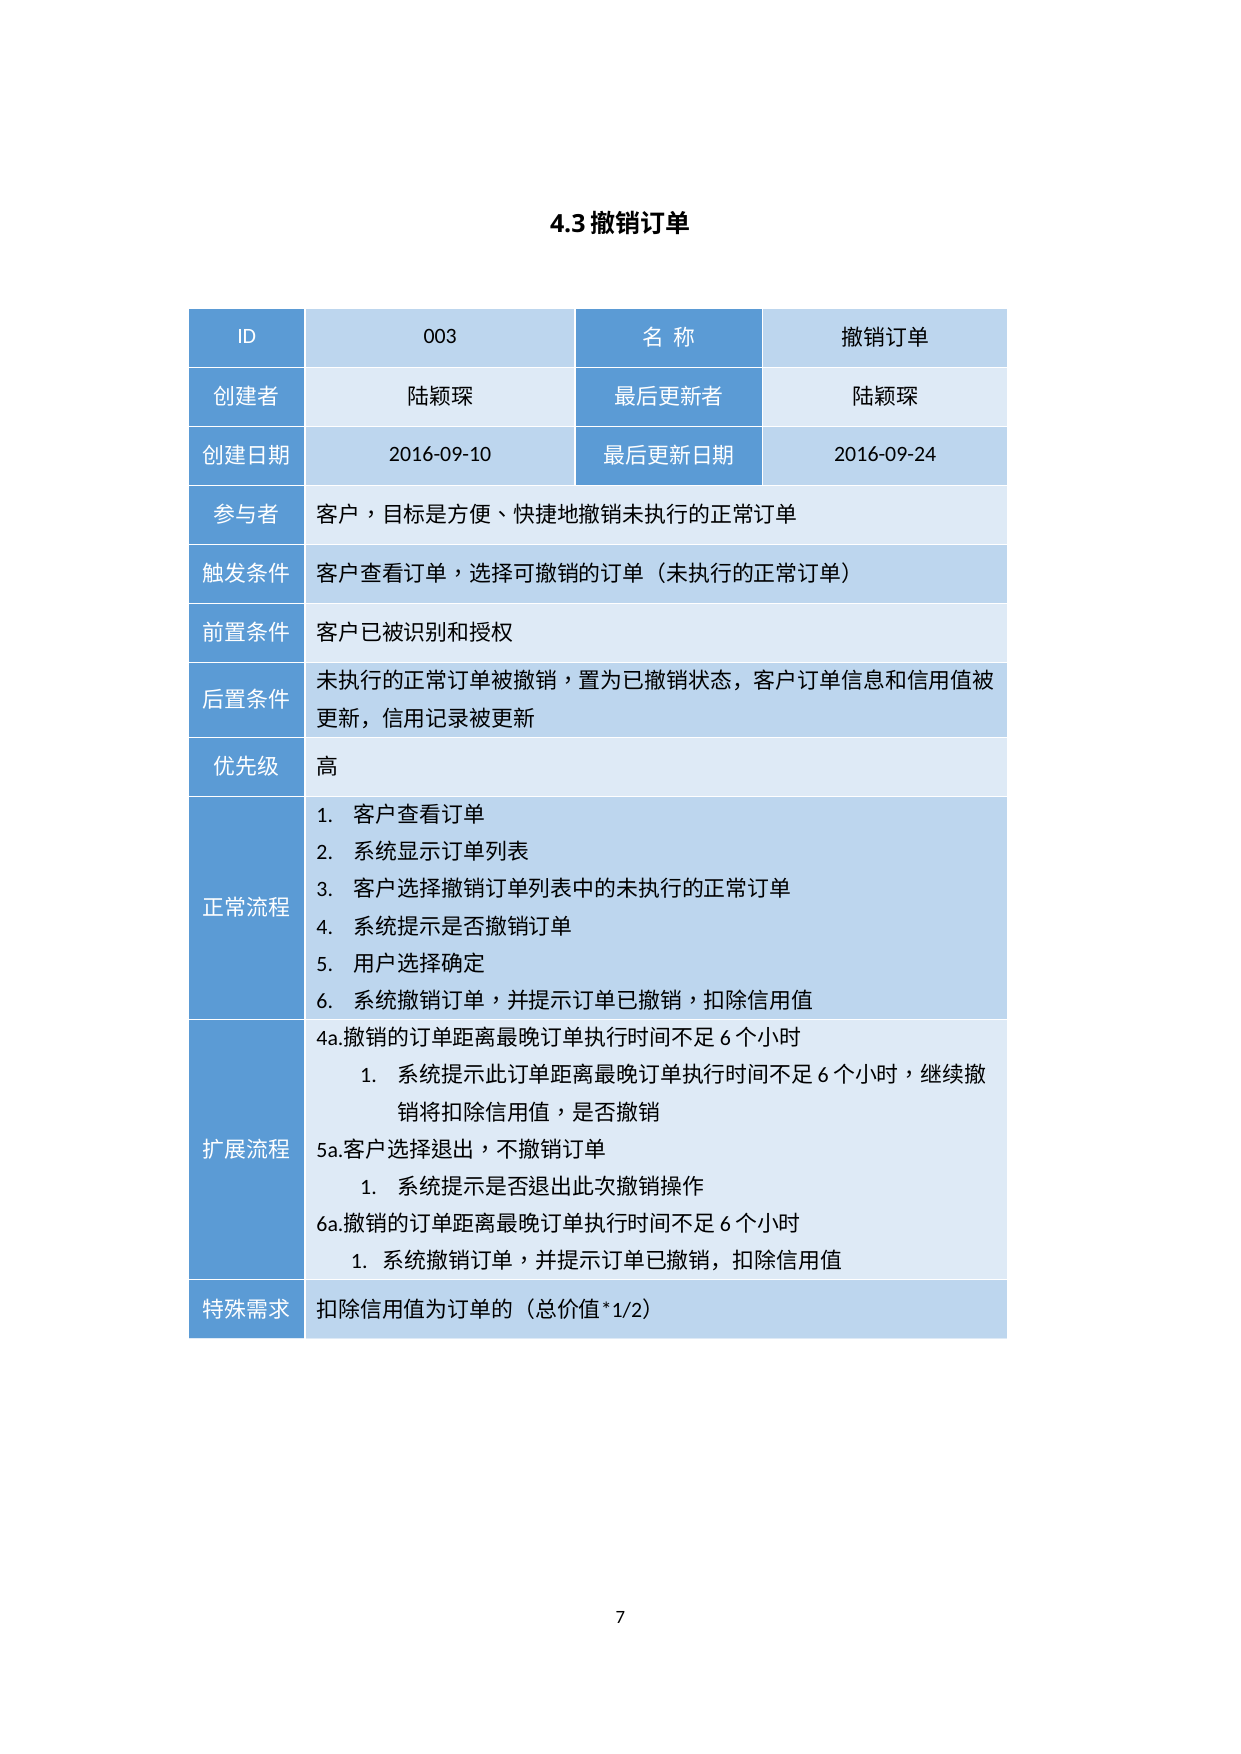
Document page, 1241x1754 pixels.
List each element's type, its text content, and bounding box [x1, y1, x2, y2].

table_cell 客户，目标是方便、快捷地撤销未执行的正常订单 [306, 486, 1007, 544]
table_cell 优先级 [189, 738, 304, 796]
table_cell 创建日期 [189, 427, 304, 485]
table_cell 前置条件 [189, 604, 304, 662]
table_cell 2016-09-10 [306, 427, 574, 485]
table_cell 后置条件 [189, 663, 304, 737]
table_cell 最后更新者 [576, 368, 762, 426]
table_header 撤销订单 [763, 309, 1007, 367]
table_cell 最后更新日期 [576, 427, 762, 485]
table_cell 客户查看订单 系统显示订单列表 客户选择撤销订单列表中的未执行的正常订单 系统提示是否撤销订单 用户选择确定 系统撤销订单，并提示订单已撤销，扣除信用值 [306, 797, 1007, 1019]
table_header 名 称 [576, 309, 762, 367]
table_cell 扩展流程 [189, 1020, 304, 1279]
table_cell 客户查看订单，选择可撤销的订单（未执行的正常订单） [306, 545, 1007, 603]
table_cell 扣除信用值为订单的（总价值*1/2） [306, 1280, 1007, 1338]
table_cell 高 [306, 738, 1007, 796]
table_cell 陆颖琛 [306, 368, 574, 426]
table_cell 陆颖琛 [763, 368, 1007, 426]
table_header ID [189, 309, 304, 367]
table_cell 参与者 [189, 486, 304, 544]
table_cell 4a.撤销的订单距离最晚订单执行时间不足6个小时 系统提示此订单距离最晚订单执行时间不足6个小时，继续撤销将扣除信用值，是否撤销 5a.客户选择退出，不撤销订单 系统提示是否退出此次撤销操作 6a.撤销的订单距离最晚订单执行时间不足6个小时 1. 系统撤销订单，并提示订单已撤销，扣除信用值 [306, 1020, 1007, 1279]
subtitle 4.3撤销订单 [188, 189, 1053, 254]
table_cell 创建者 [189, 368, 304, 426]
table_cell 正常流程 [189, 797, 304, 1019]
table_cell 2016-09-24 [763, 427, 1007, 485]
table_header 003 [306, 309, 574, 367]
table_cell 特殊需求 [189, 1280, 304, 1338]
table_cell 触发条件 [189, 545, 304, 603]
table_cell 未执行的正常订单被撤销，置为已撤销状态，客户订单信息和信用值被更新，信用记录被更新 [306, 663, 1007, 737]
table_cell 客户已被识别和授权 [306, 604, 1007, 662]
